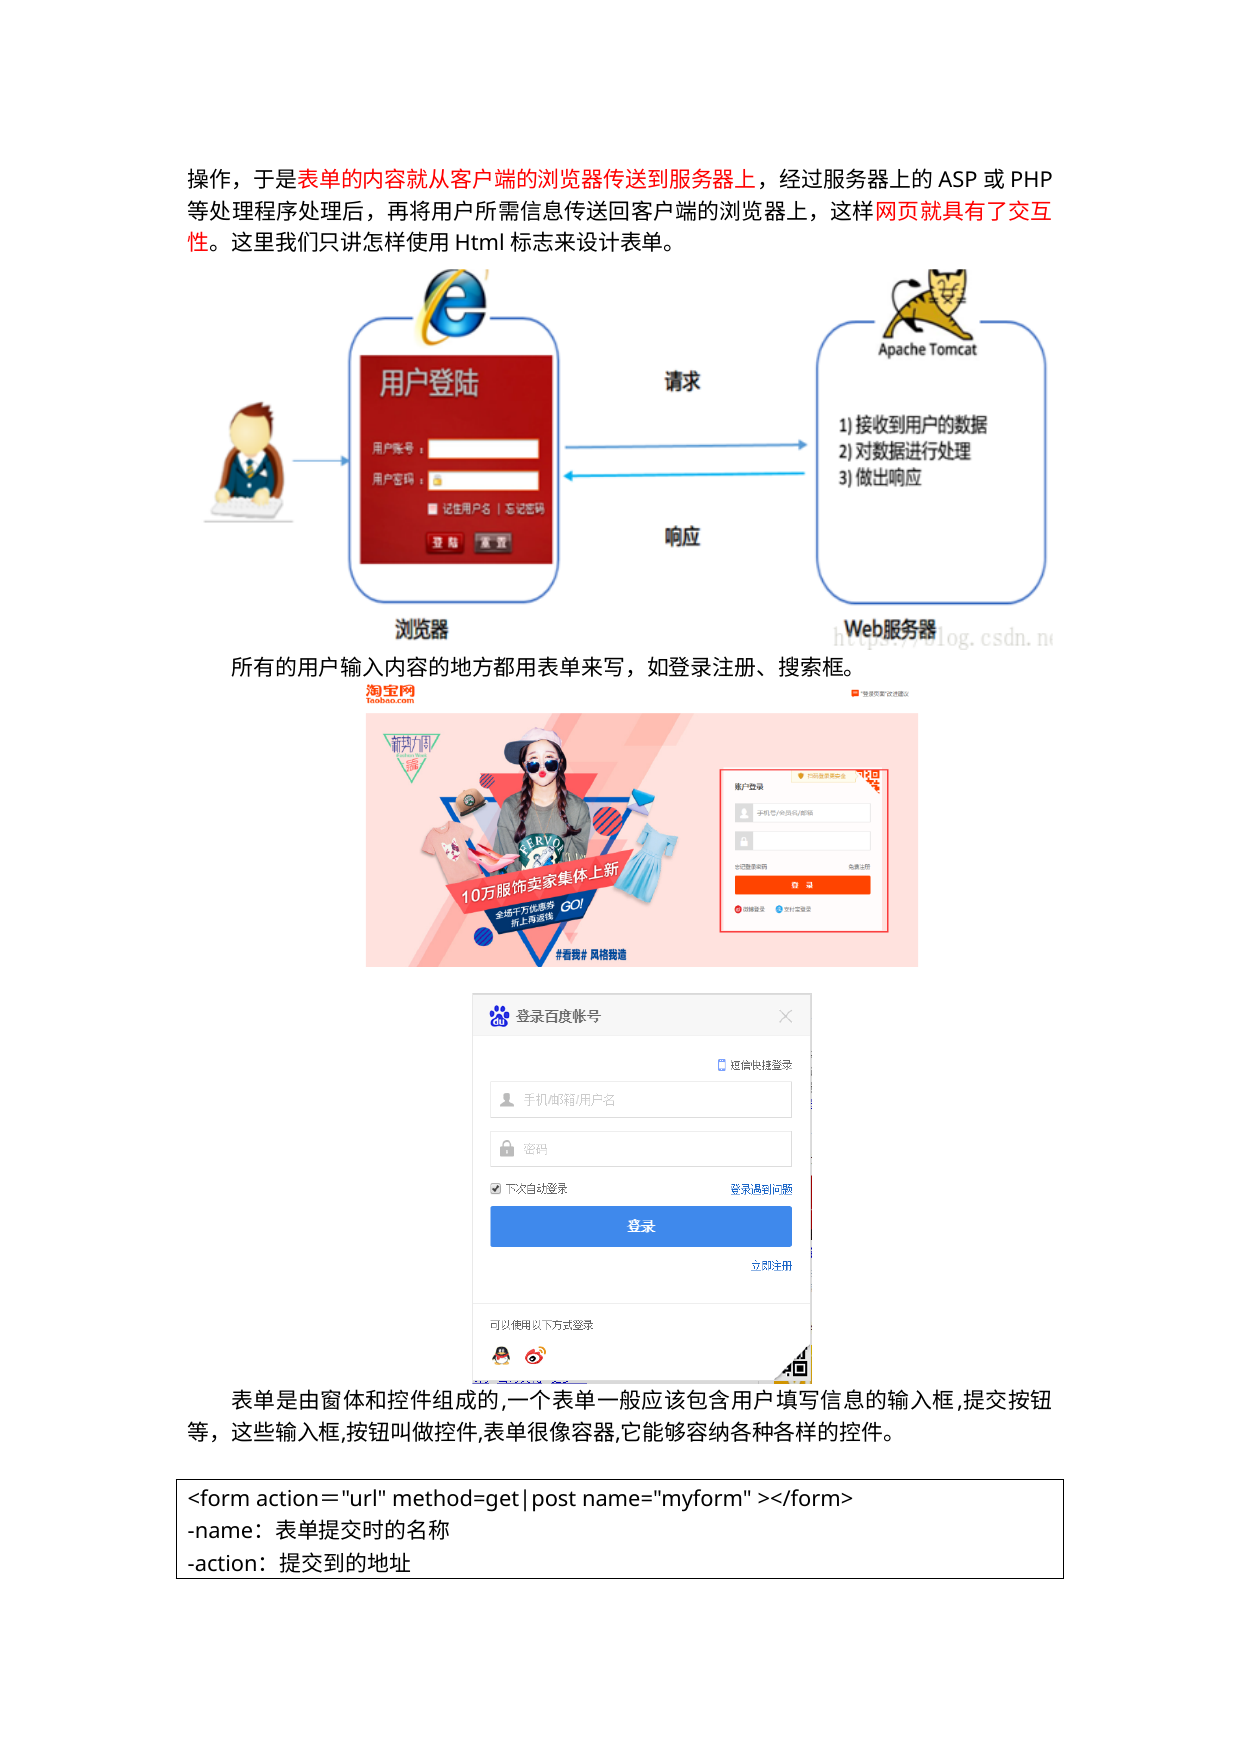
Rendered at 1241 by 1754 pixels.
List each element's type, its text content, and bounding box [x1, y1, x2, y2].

picture [472, 993, 812, 1384]
text 所有的用户输入内容的地方都用表单来写，如登录注册、搜索框。 [187, 650, 1053, 681]
picture [187, 257, 1053, 650]
picture [365, 681, 919, 967]
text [187, 162, 1053, 257]
text 表单是由窗体和控件组成的,一个表单一般应该包含用户填写信息的输入框,提交按钮等，这些输入框,按钮叫做控件,表单很像容器,它能够容纳各种各样的控件。 [187, 1383, 1053, 1447]
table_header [177, 1480, 1063, 1578]
